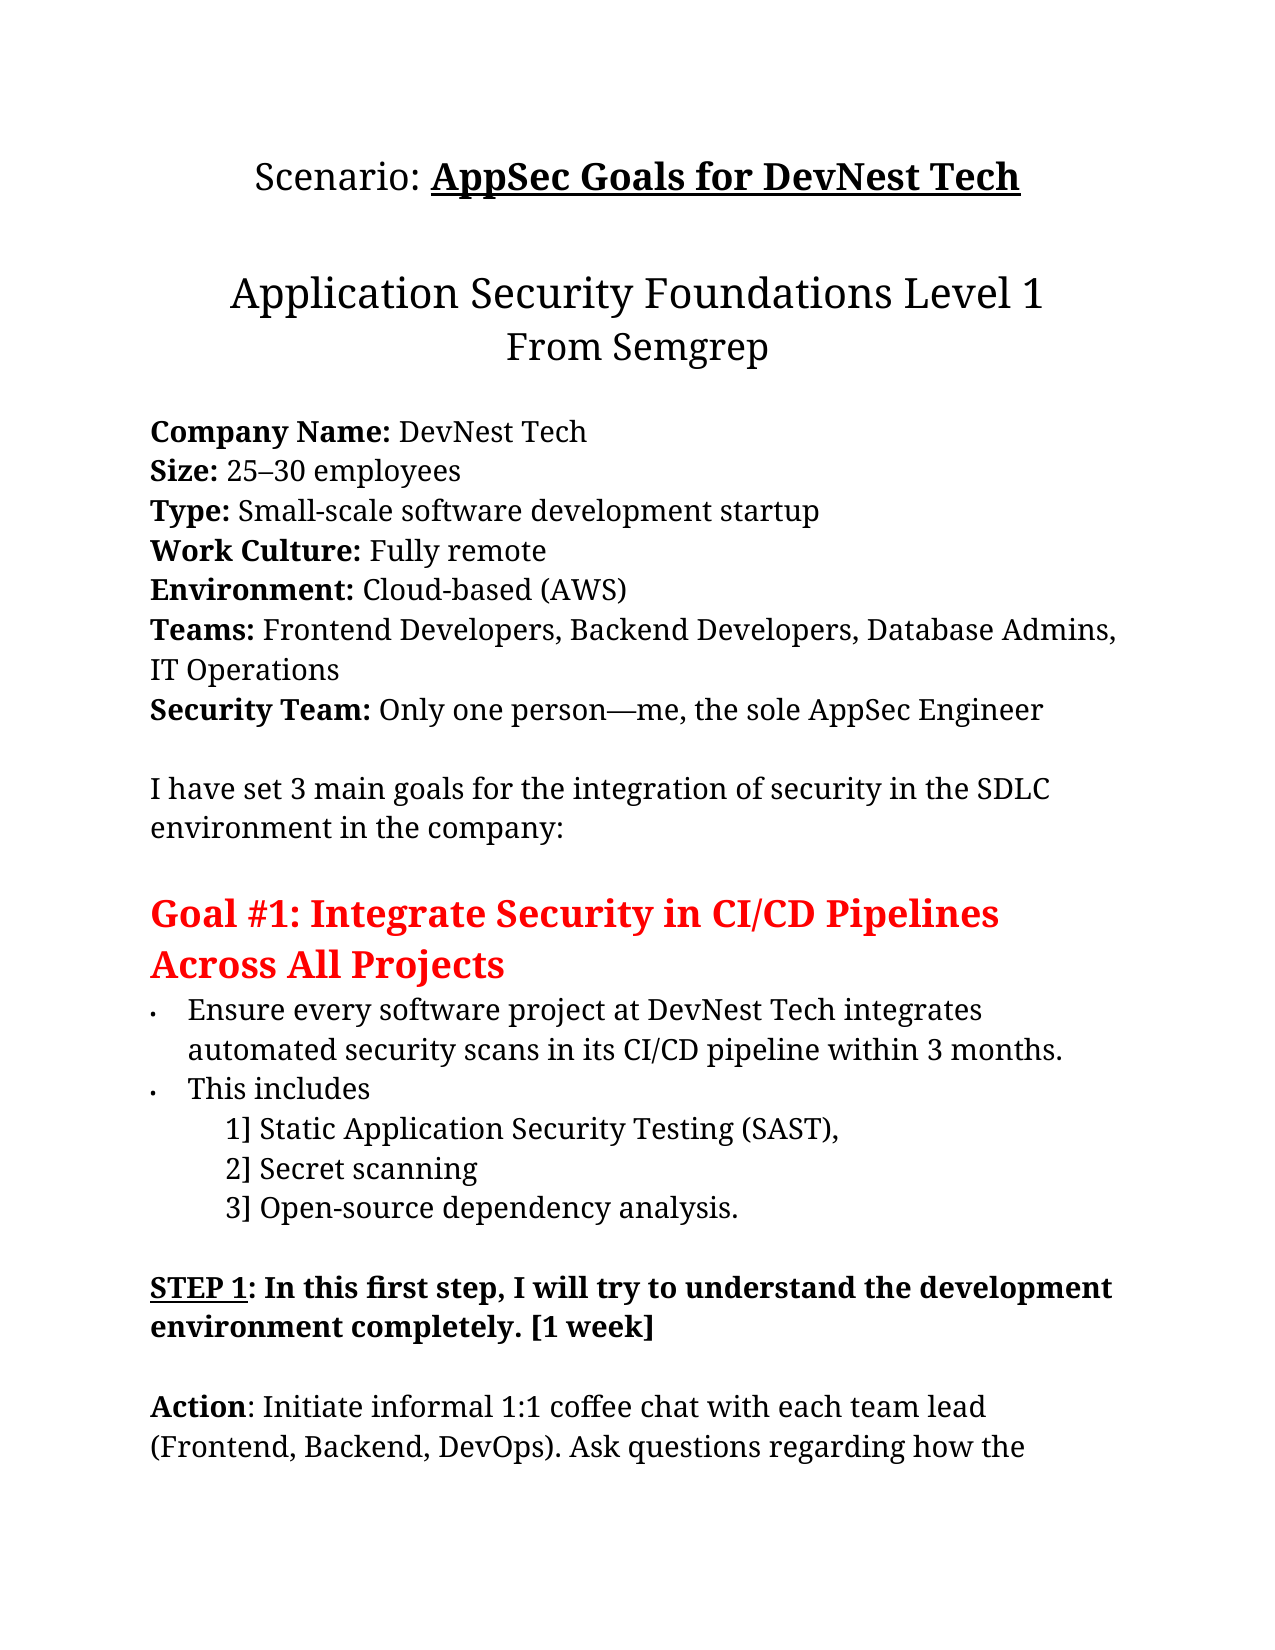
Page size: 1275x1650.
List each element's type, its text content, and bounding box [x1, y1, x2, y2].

text STEP 1: In this first step, I will try to understand the development environment completely. [1 week] [150, 1267, 1125, 1346]
list 3] Open-source dependency analysis. [225, 1188, 1125, 1227]
text Scenario: AppSec Goals for DevNest Tech [150, 150, 1125, 201]
text Company Name: DevNest Tech Size: 25–30 employees Type: Small-scale software development startup Work Culture: Fully remote Environment: Cloud-based (AWS) Teams: Frontend Developers, Backend Developers, Database Admins, IT Operations Security Team: Only one person—me, the sole AppSec Engineer [150, 411, 1125, 728]
list 2] Secret scanning [225, 1148, 1125, 1188]
text Application Security Foundations Level 1 [150, 263, 1125, 320]
text From Semgrep [150, 320, 1125, 371]
list Ensure every software project at DevNest Tech integrates automated security scans in its CI/CD pipeline within 3 months. [150, 989, 1125, 1069]
list This includes [150, 1069, 1125, 1108]
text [150, 1386, 1125, 1466]
list 1] Static Application Security Testing (SAST), [225, 1108, 1125, 1148]
text Goal #1: Integrate Security in CI/CD Pipelines Across All Projects [150, 887, 1125, 989]
text I have set 3 main goals for the integration of security in the SDLC environment in the company: [150, 768, 1125, 847]
